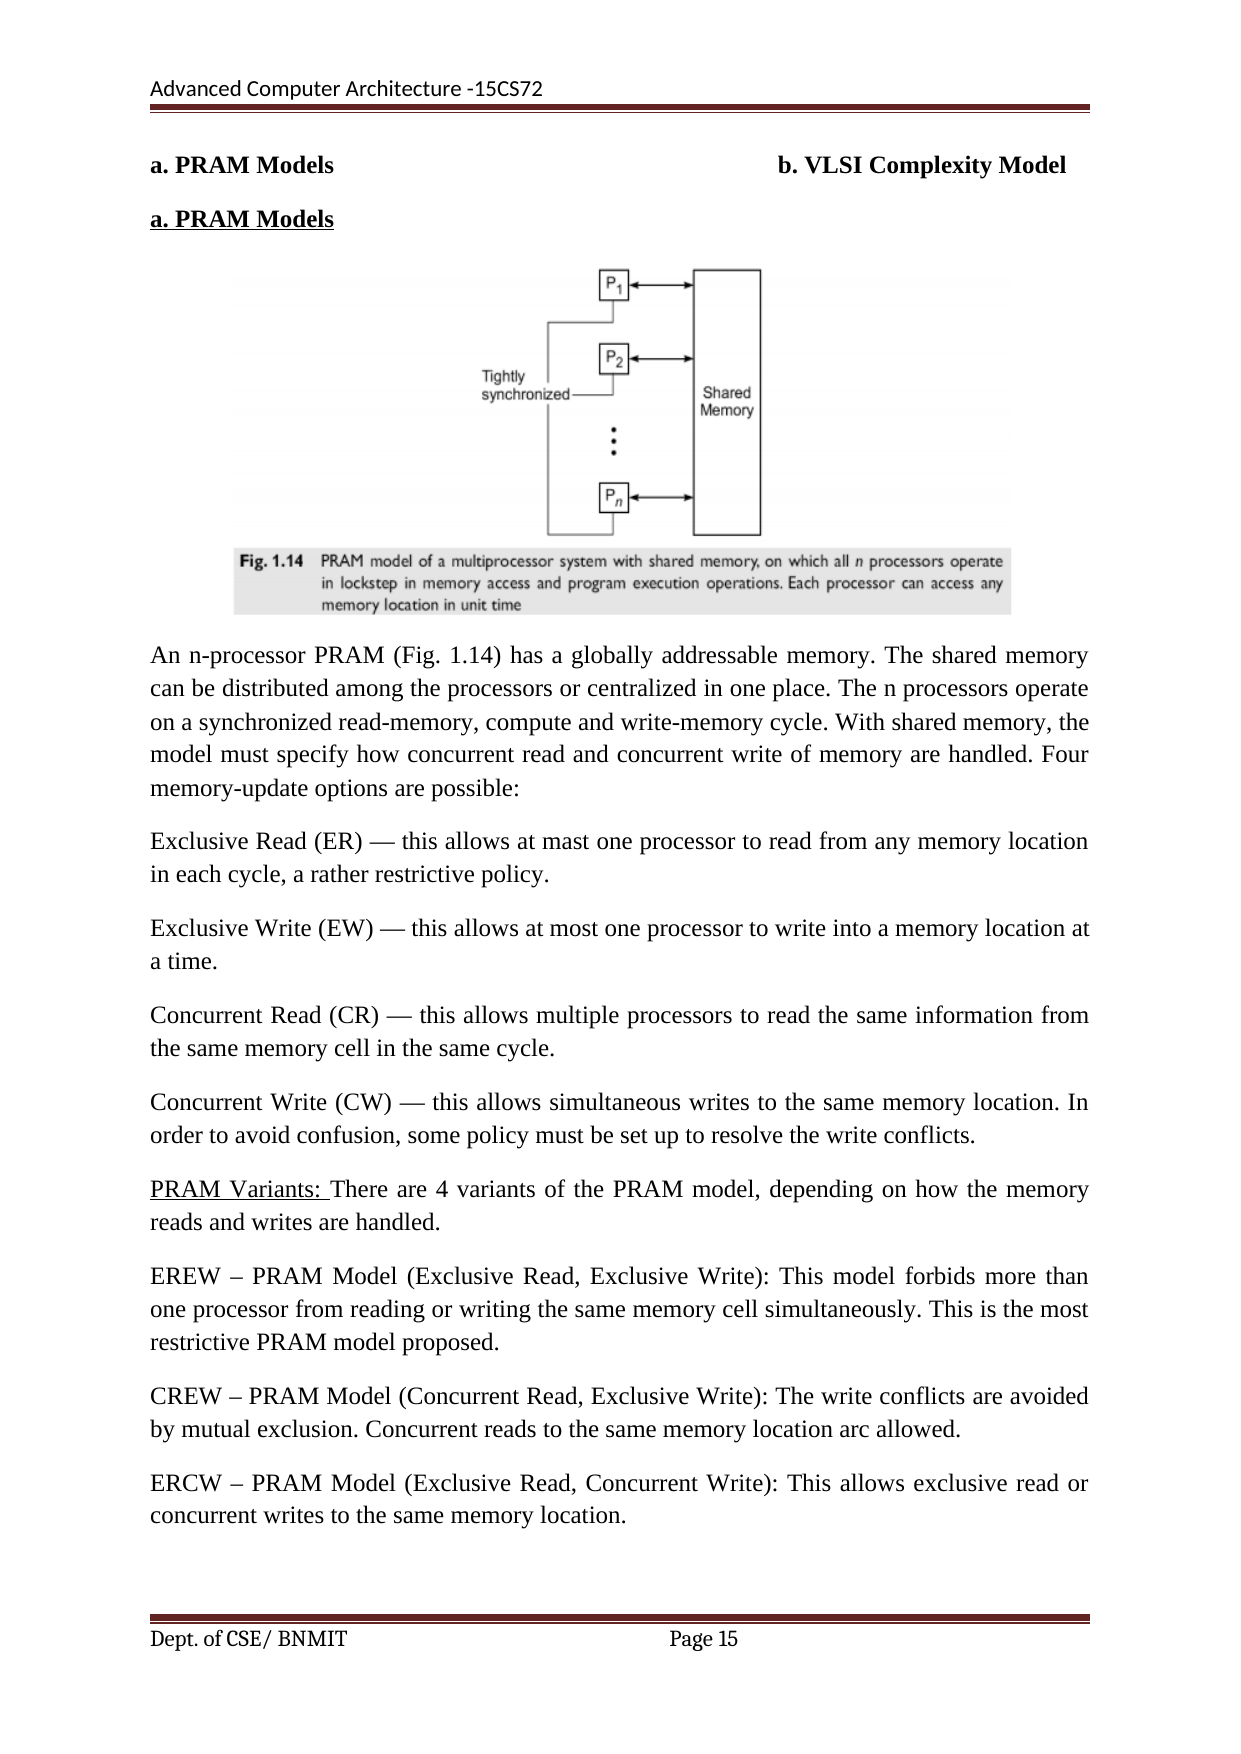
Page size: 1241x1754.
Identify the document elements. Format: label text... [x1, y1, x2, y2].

picture [227, 257, 1013, 616]
text a. PRAM Models [150, 204, 1090, 233]
text Concurrent Write (CW) — this allows simultaneous writes to the same memory location. In order to avoid confusion, some policy must be set up to resolve the write conflicts. [150, 1087, 1090, 1149]
text EREW – PRAM Model (Exclusive Read, Exclusive Write): This model forbids more than one processor from reading or writing the same memory cell simultaneously. This is the most restrictive PRAM model proposed. [150, 1261, 1090, 1356]
text Exclusive Read (ER) — this allows at mast one processor to read from any memory location in each cycle, a rather restrictive policy. [150, 826, 1090, 888]
text An n-processor PRAM (Fig. 1.14) has a globally addressable memory. The shared memory can be distributed among the processors or centralized in one place. The n processors operate on a synchronized read-memory, compute and write-memory cycle. With shared memory, the model must specify how concurrent read and concurrent write of memory are handled. Four memory-update options are possible: [150, 641, 1090, 801]
text ERCW – PRAM Model (Exclusive Read, Concurrent Write): This allows exclusive read or concurrent writes to the same memory location. [150, 1468, 1090, 1529]
text PRAM Variants: There are 4 variants of the PRAM model, depending on how the memory reads and writes are handled. [150, 1174, 1090, 1236]
text Exclusive Write (EW) — this allows at most one processor to write into a memory location at a time. [150, 913, 1090, 975]
text CREW – PRAM Model (Concurrent Read, Exclusive Write): The write conflicts are avoided by mutual exclusion. Concurrent reads to the same memory location arc allowed. [150, 1381, 1090, 1442]
text Concurrent Read (CR) — this allows multiple processors to read the same information from the same memory cell in the same cycle. [150, 1000, 1090, 1062]
text a. PRAM Models b. VLSI Complexity Model [150, 150, 1090, 179]
